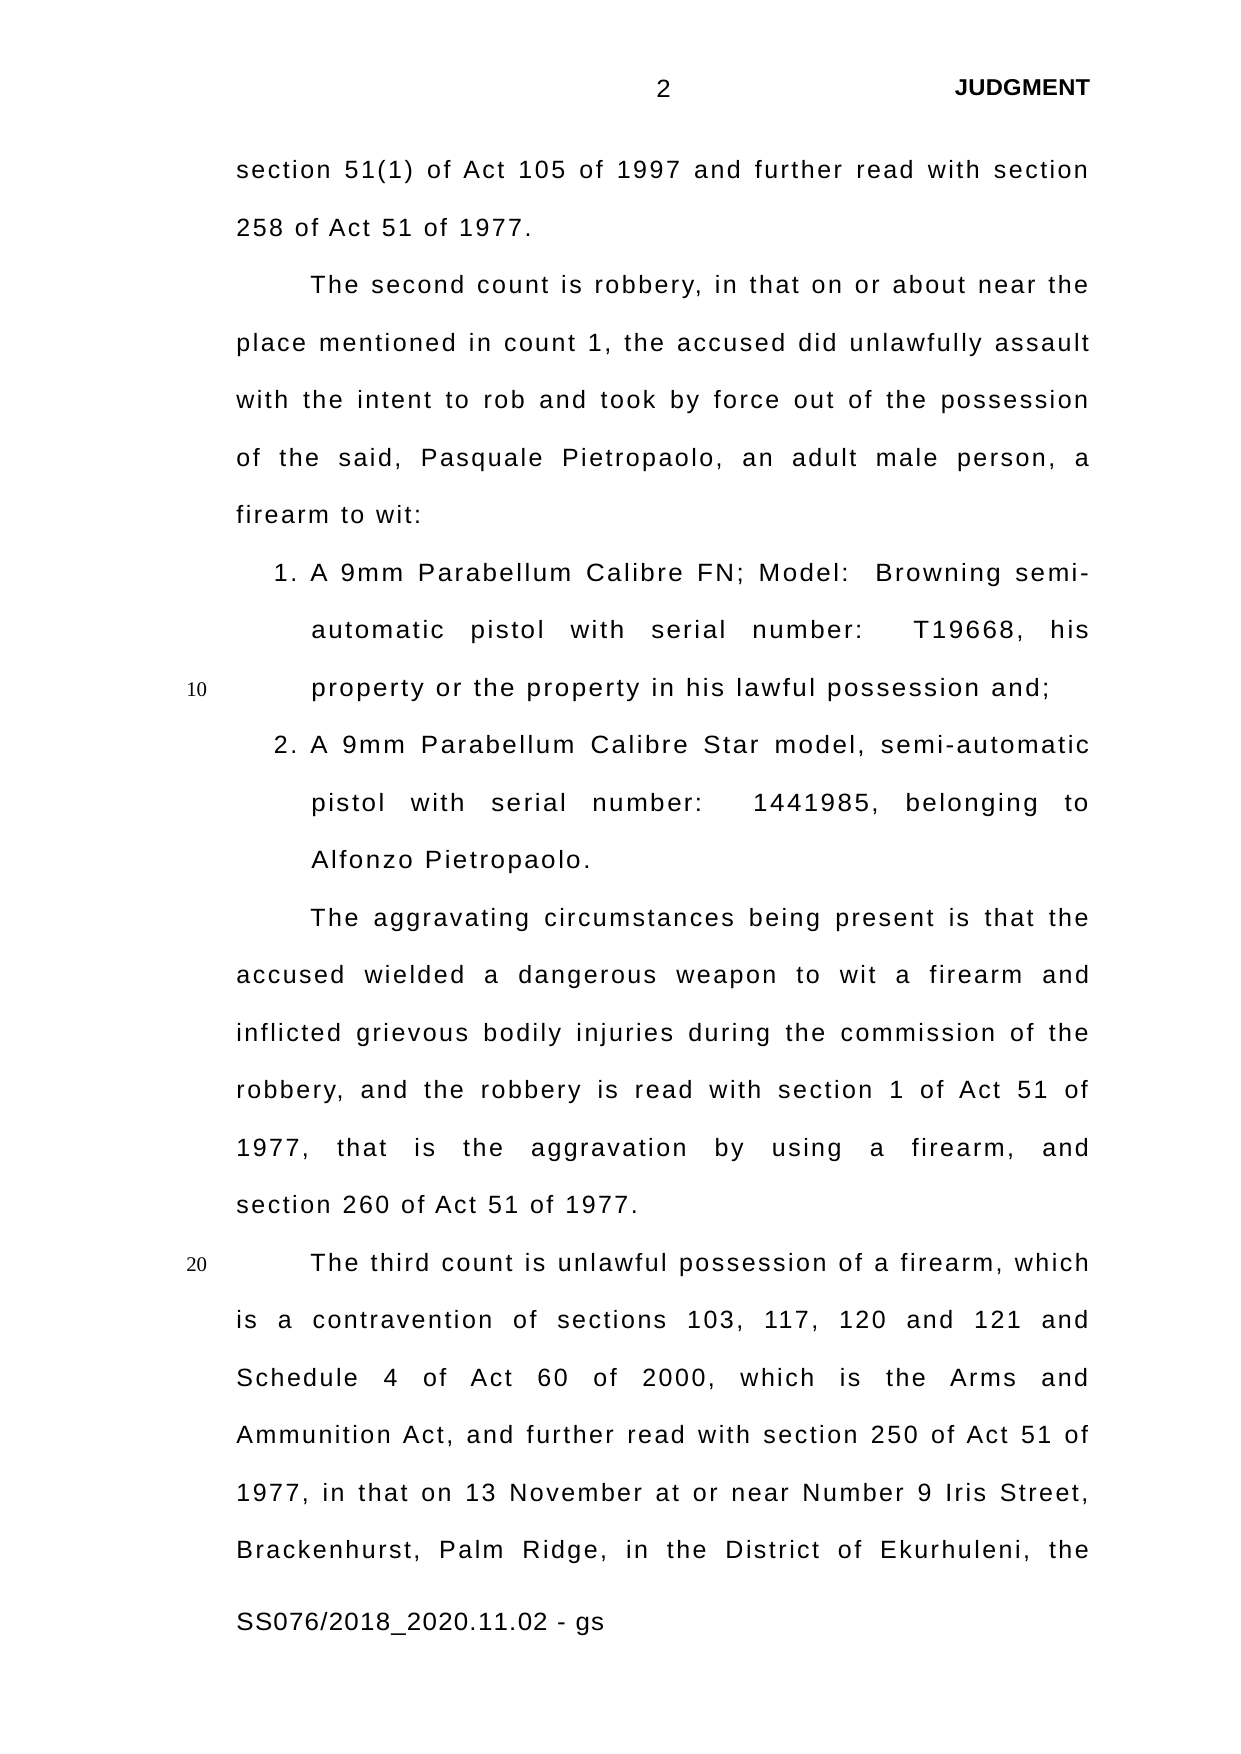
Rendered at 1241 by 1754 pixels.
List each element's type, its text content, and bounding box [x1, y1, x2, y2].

text 1. A 9mm Parabellum Calibre FN; Model: Browning semi-automatic pistol with serial number: T19668, his property or the property in his lawful possession and; [274, 558, 1090, 702]
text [236, 155, 1090, 242]
text 2. A 9mm Parabellum Calibre Star model, semi-automatic pistol with serial number: 1441985, belonging to Alfonzo Pietropaolo. [274, 730, 1090, 874]
text The aggravating circumstances being present is that the accused wielded a dangerous weapon to wit a firearm and inflicted grievous bodily injuries during the commission of the robbery, and the robbery is read with section 1 of Act 51 of 1977, that is the aggravation by using a firearm, and section 260 of Act 51 of 1977. [236, 903, 1090, 1219]
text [236, 1248, 1090, 1564]
text The second count is robbery, in that on or about near the place mentioned in count 1, the accused did unlawfully assault with the intent to rob and took by force out of the possession of the said, Pasquale Pietropaolo, an adult male person, a firearm to wit: [236, 270, 1090, 529]
